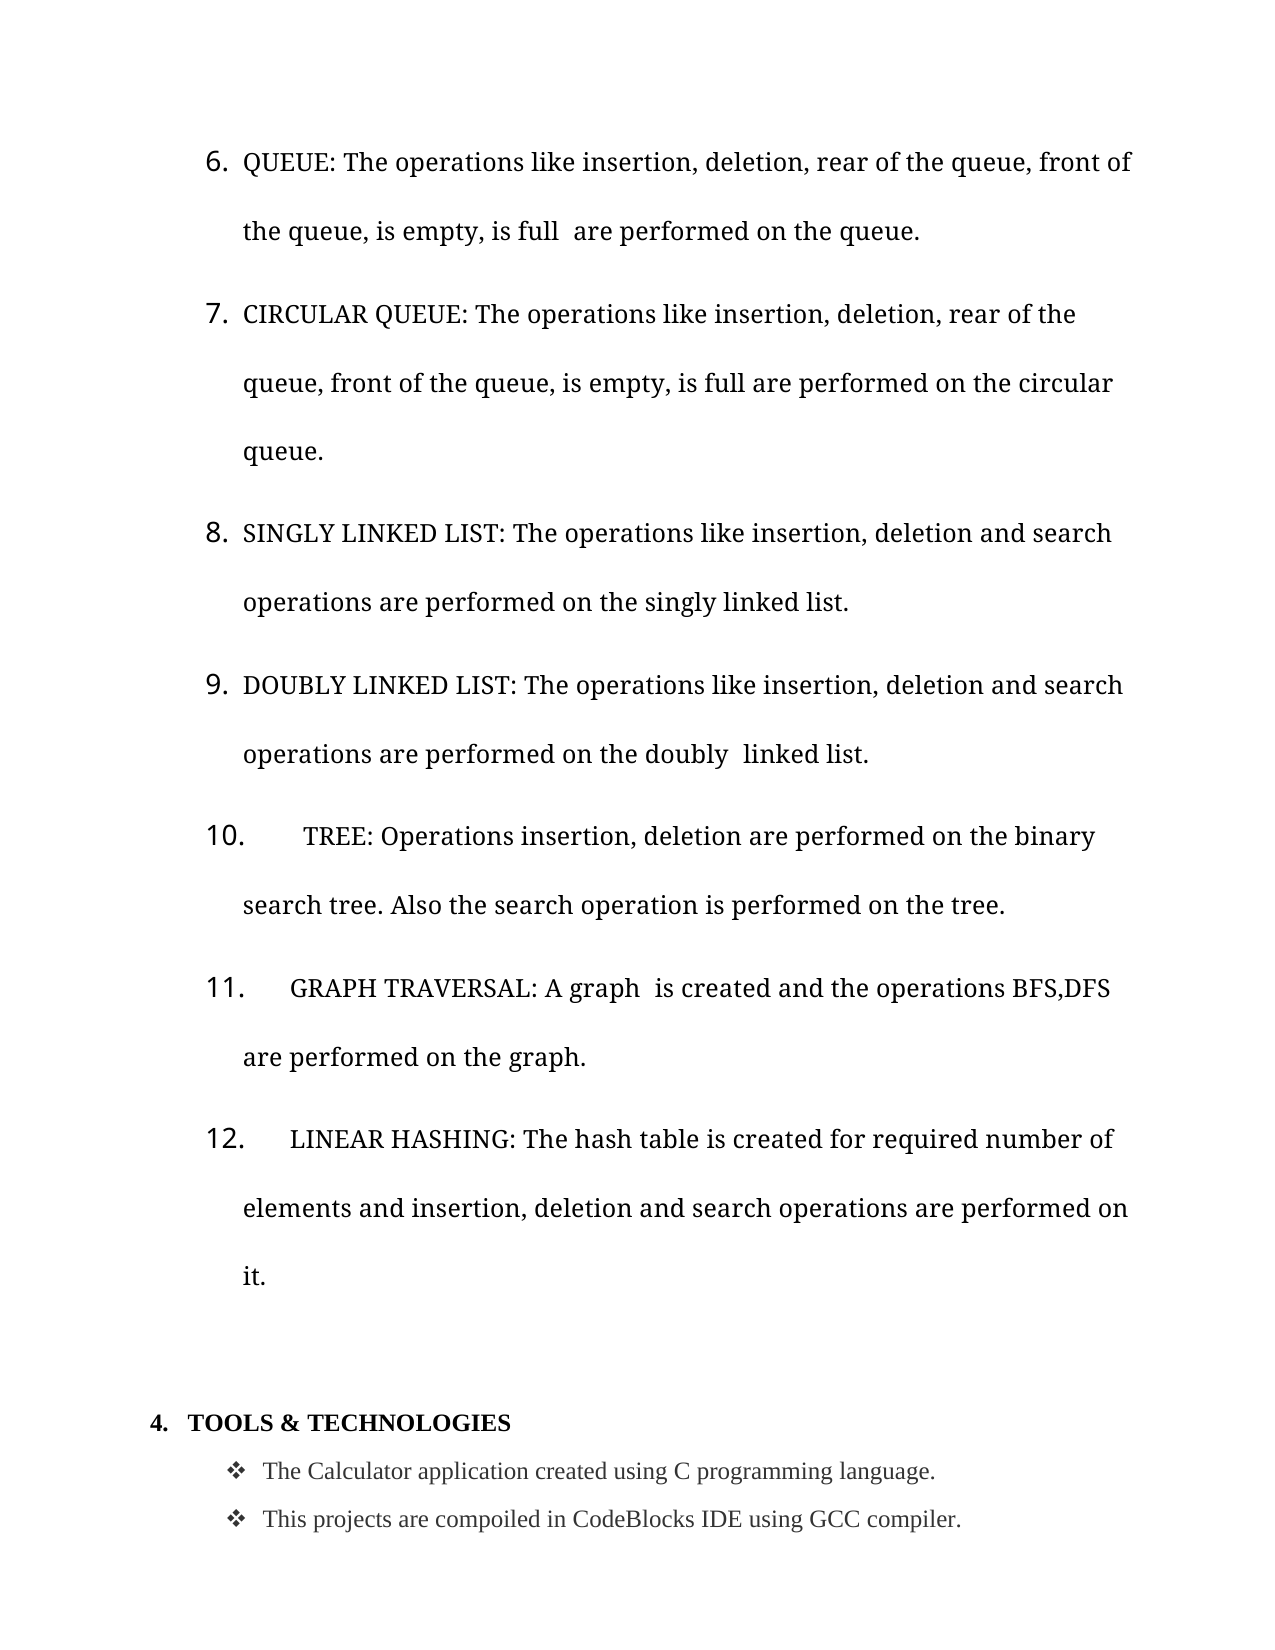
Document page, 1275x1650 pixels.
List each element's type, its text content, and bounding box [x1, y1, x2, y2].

list The Calculator application created using C programming language. [225, 1456, 1135, 1485]
list This projects are compoiled in CodeBlocks IDE using GCC compiler. [225, 1504, 1135, 1533]
list DOUBLY LINKED LIST: The operations like insertion, deletion and search operations are performed on the doubly linked list. [205, 664, 1135, 771]
list CIRCULAR QUEUE: The operations like insertion, deletion, rear of the queue, front of the queue, is empty, is full are performed on the circular queue. [205, 293, 1135, 468]
list LINEAR HASHING: The hash table is created for required number of elements and insertion, deletion and search operations are performed on it. [205, 1118, 1135, 1293]
list QUEUE: The operations like insertion, deletion, rear of the queue, front of the queue, is empty, is full are performed on the queue. [205, 142, 1135, 248]
subtitle TOOLS & TECHNOLOGIES [150, 1408, 1135, 1437]
list GRAPH TRAVERSAL: A graph is created and the operations BFS,DFS are performed on the graph. [205, 967, 1135, 1073]
list SINGLY LINKED LIST: The operations like insertion, deletion and search operations are performed on the singly linked list. [205, 513, 1135, 619]
list TREE: Operations insertion, deletion are performed on the binary search tree. Also the search operation is performed on the tree. [205, 816, 1135, 922]
